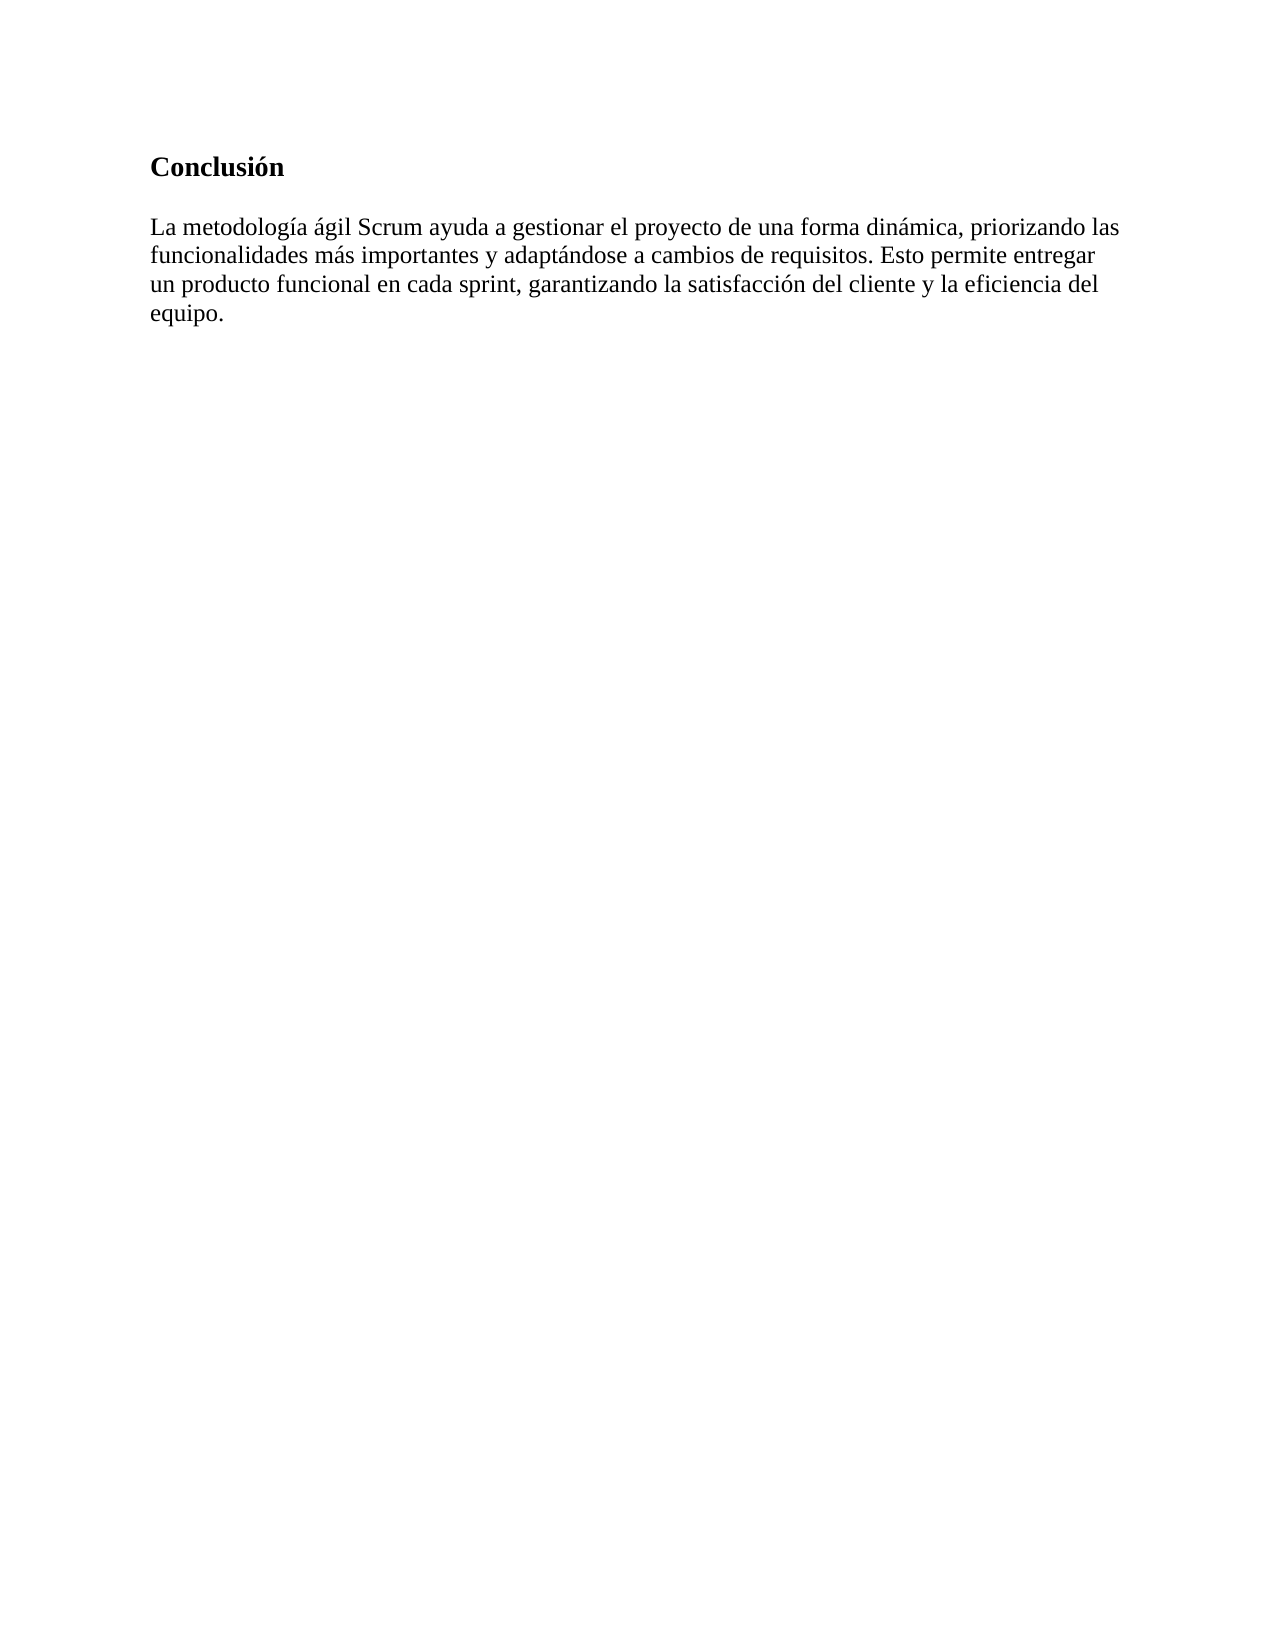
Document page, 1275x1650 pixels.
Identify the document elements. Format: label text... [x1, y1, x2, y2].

text La metodología ágil Scrum ayuda a gestionar el proyecto de una forma dinámica, priorizando las funcionalidades más importantes y adaptándose a cambios de requisitos. Esto permite entregar un producto funcional en cada sprint, garantizando la satisfacción del cliente y la eficiencia del equipo. [150, 212, 1125, 327]
text Conclusión [150, 150, 1125, 182]
